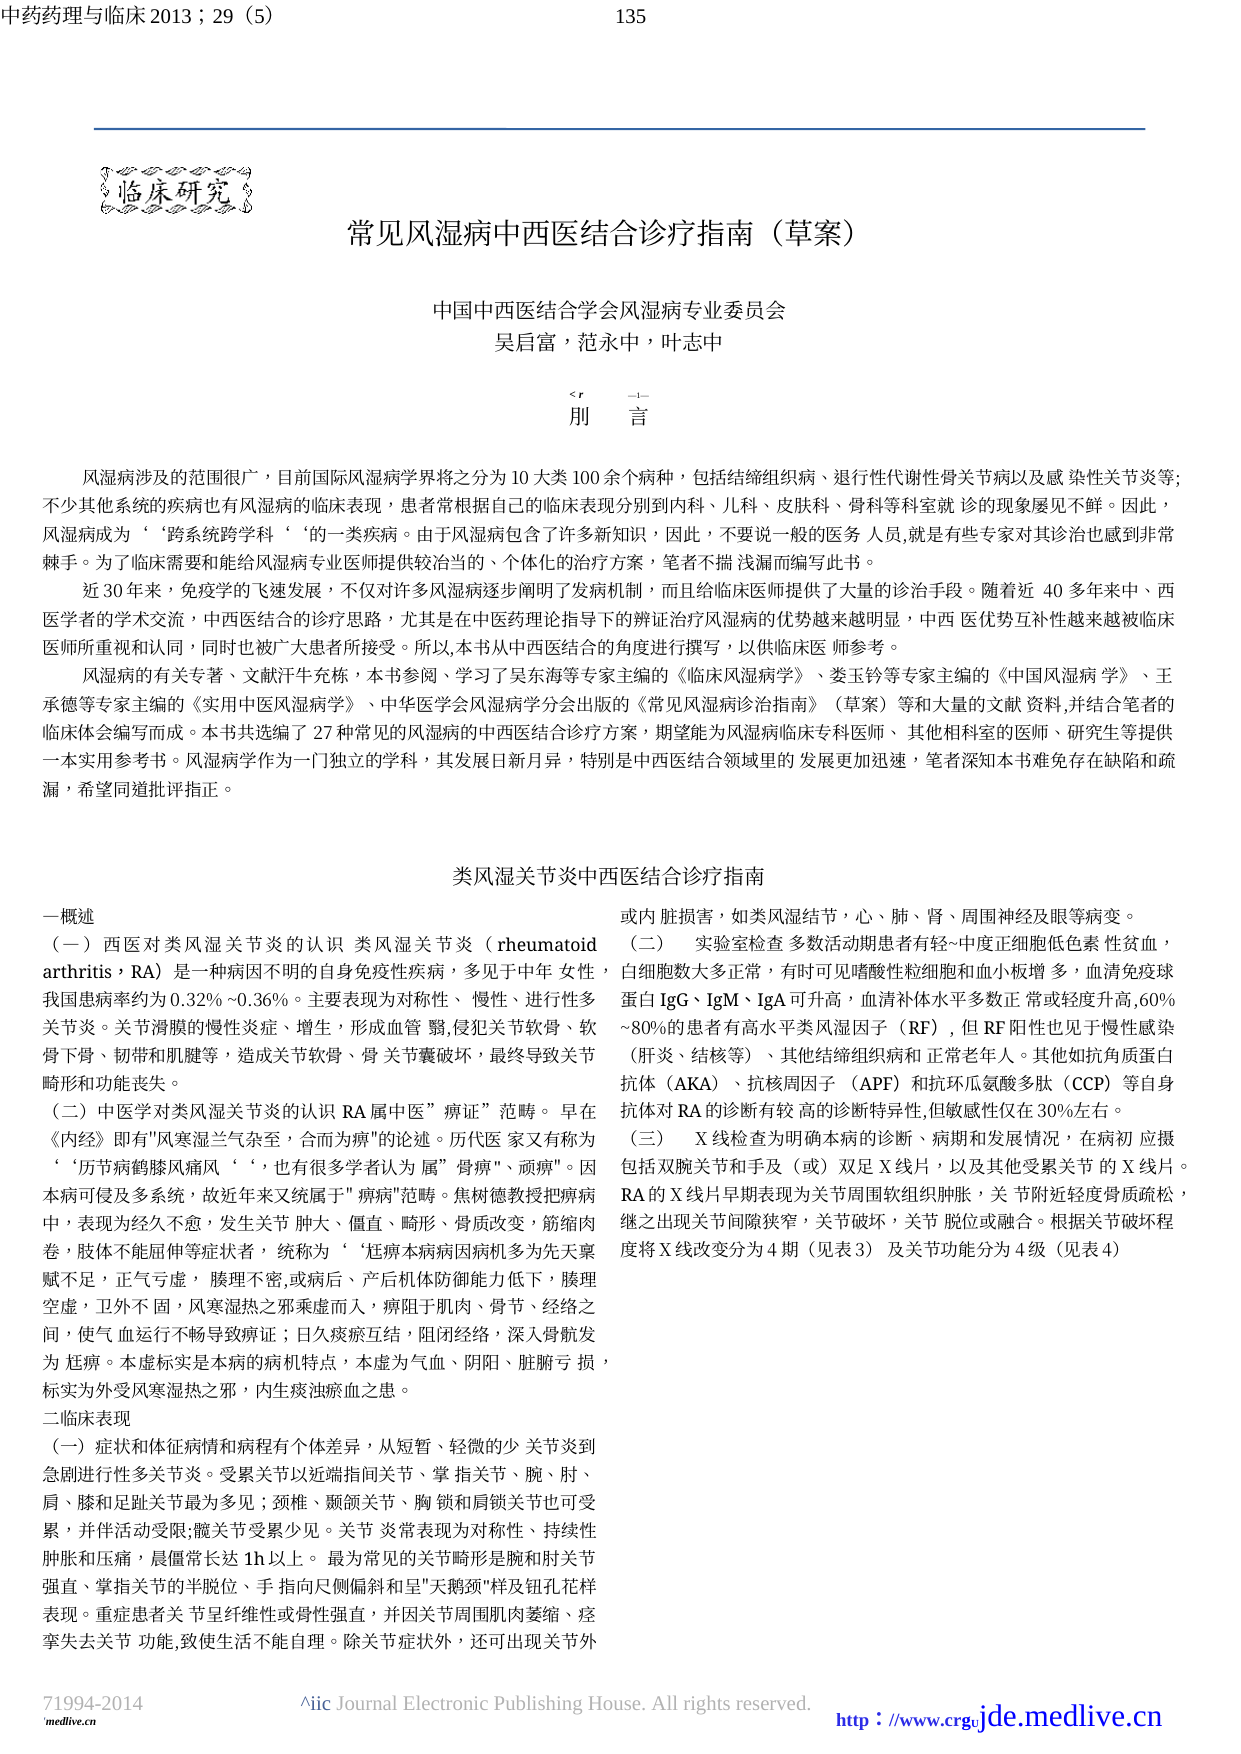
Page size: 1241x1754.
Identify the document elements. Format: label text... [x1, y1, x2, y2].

text —概述 [42, 901, 597, 929]
text （三） X线检查为明确本病的诊断、病期和发展情况，在病初 应摄包括双腕关节和手及（或）双足X线片，以及其他受累关节 的X线片。RA的X线片早期表现为关节周围软组织肿胀，关 节附近轻度骨质疏松，继之出现关节间隙狭窄，关节破坏，关节 脱位或融合。根据关节破坏程度将X线改变分为4期（见表3） 及关节功能分为4级（见表4） [621, 1123, 1176, 1262]
subtitle 刖 言 [42, 401, 1176, 431]
text 风湿病的有关专著、文献汗牛充栋，本书参阅、学习了吴东海等专家主编的《临床风湿病学》、娄玉钤等专家主编的《中国风湿病 学》、王承德等专家主编的《实用中医风湿病学》、中华医学会风湿病学分会出版的《常见风湿病诊治指南》（草案）等和大量的文献 资料,并结合笔者的临床体会编写而成。本书共选编了 27种常见的风湿病的中西医结合诊疗方案，期望能为风湿病临床专科医师、 其他相科室的医师、研究生等提供一本实用参考书。风湿病学作为一门独立的学科，其发展日新月异，特别是中西医结合领域里的 发展更加迅速，笔者深知本书难免存在缺陷和疏漏，希望同道批评指正。 [42, 660, 1176, 802]
text < r —1— [42, 387, 1176, 401]
subtitle 类风湿关节炎中西医结合诊疗指南 [42, 860, 1176, 890]
text （一）症状和体征病情和病程有个体差异，从短暂、轻微的少 关节炎到急剧进行性多关节炎。受累关节以近端指间关节、掌 指关节、腕、肘、肩、膝和足趾关节最为多见；颈椎、颞颌关节、胸 锁和肩锁关节也可受累，并伴活动受限;髋关节受累少见。关节 炎常表现为对称性、持续性肿胀和压痛，晨僵常长达1h以上。 最为常见的关节畸形是腕和肘关节强直、掌指关节的半脱位、手 指向尺侧偏斜和呈"天鹅颈"样及钮孔花样表现。重症患者关 节呈纤维性或骨性强直，并因关节周围肌肉萎缩、痉挛失去关节 功能,致使生活不能自理。除关节症状外，还可出现关节外或内 脏损害，如类风湿结节，心、肺、肾、周围神经及眼等病变。 [42, 1431, 597, 1654]
text （二） 实验室检查 多数活动期患者有轻~中度正细胞低色素 性贫血，白细胞数大多正常，有时可见嗜酸性粒细胞和血小板增 多，血清免疫球蛋白IgG、IgM、IgA可升高，血清补体水平多数正 常或轻度升高,60% ~80%的患者有高水平类风湿因子（RF）, 但RF阳性也见于慢性感染（肝炎、结核等）、其他结缔组织病和 正常老年人。其他如抗角质蛋白抗体（AKA）、抗核周因子 （APF）和抗环瓜氨酸多肽（CCP）等自身抗体对RA的诊断有较 高的诊断特异性,但敏感性仅在30%左右。 [621, 929, 1176, 1123]
subtitle 常见风湿病中西医结合诊疗指南（草案） [42, 211, 1176, 252]
text 二临床表现 [42, 1403, 597, 1431]
text 近30年来，免疫学的飞速发展，不仅对许多风湿病逐步阐明了发病机制，而且给临床医师提供了大量的诊治手段。随着近40 多年来中、西医学者的学术交流，中西医结合的诊疗思路，尤其是在中医药理论指导下的辨证治疗风湿病的优势越来越明显，中西 医优势互补性越来越被临床医师所重视和认同，同时也被广大患者所接受。所以,本书从中西医结合的角度进行撰写，以供临床医 师参考。 [42, 575, 1176, 660]
text 风湿病涉及的范围很广，目前国际风湿病学界将之分为10大类100余个病种，包括结缔组织病、退行性代谢性骨关节病以及感 染性关节炎等;不少其他系统的疾病也有风湿病的临床表现，患者常根据自己的临床表现分别到内科、儿科、皮肤科、骨科等科室就 诊的现象屡见不鲜。因此，风湿病成为‘‘跨系统跨学科‘‘的一类疾病。由于风湿病包含了许多新知识，因此，不要说一般的医务 人员,就是有些专家对其诊治也感到非常棘手。为了临床需要和能给风湿病专业医师提供较冶当的、个体化的治疗方案，笔者不揣 浅漏而编写此书。 [42, 462, 1176, 575]
text （二）中医学对类风湿关节炎的认识RA属中医”痹证”范畴。 早在《内经》即有''风寒湿兰气杂至，合而为痹''的论述。历代医 家又有称为‘‘历节病鹤膝风痛风‘‘，也有很多学者认为 属”骨痹"、顽痹"。因本病可侵及多系统，故近年来又统属于" 痹病"范畴。焦树德教授把痹病中，表现为经久不愈，发生关节 肿大、僵直、畸形、骨质改变，筋缩肉卷，肢体不能屈伸等症状者， 统称为‘‘尪痹本病病因病机多为先天稟赋不足，正气亏虚， 腠理不密,或病后、产后机体防御能力低下，腠理空虚，卫外不 固，风寒湿热之邪乘虚而入，痹阻于肌肉、骨节、经络之间，使气 血运行不畅导致痹证；日久痰瘀互结，阻闭经络，深入骨骯发为 尪痹。本虚标实是本病的病机特点，本虚为气血、阴阳、脏腑亏 损，标实为外受风寒湿热之邪，内生痰浊瘀血之患。 [42, 1096, 597, 1403]
subtitle 中国中西医结合学会风湿病专业委员会 吴启富，范永中，叶志中 [42, 294, 1176, 356]
picture [100, 167, 252, 211]
text （—）西医对类风湿关节炎的认识 类风湿关节炎（rheumatoid arthritis，RA）是一种病因不明的自身免疫性疾病，多见于中年 女性，我国患病率约为0.32% ~0.36%。主要表现为对称性、 慢性、进行性多关节炎。关节滑膜的慢性炎症、增生，形成血管 翳,侵犯关节软骨、软骨下骨、韧带和肌腱等，造成关节软骨、骨 关节囊破坏，最终导致关节畸形和功能丧失。 [42, 929, 597, 1096]
